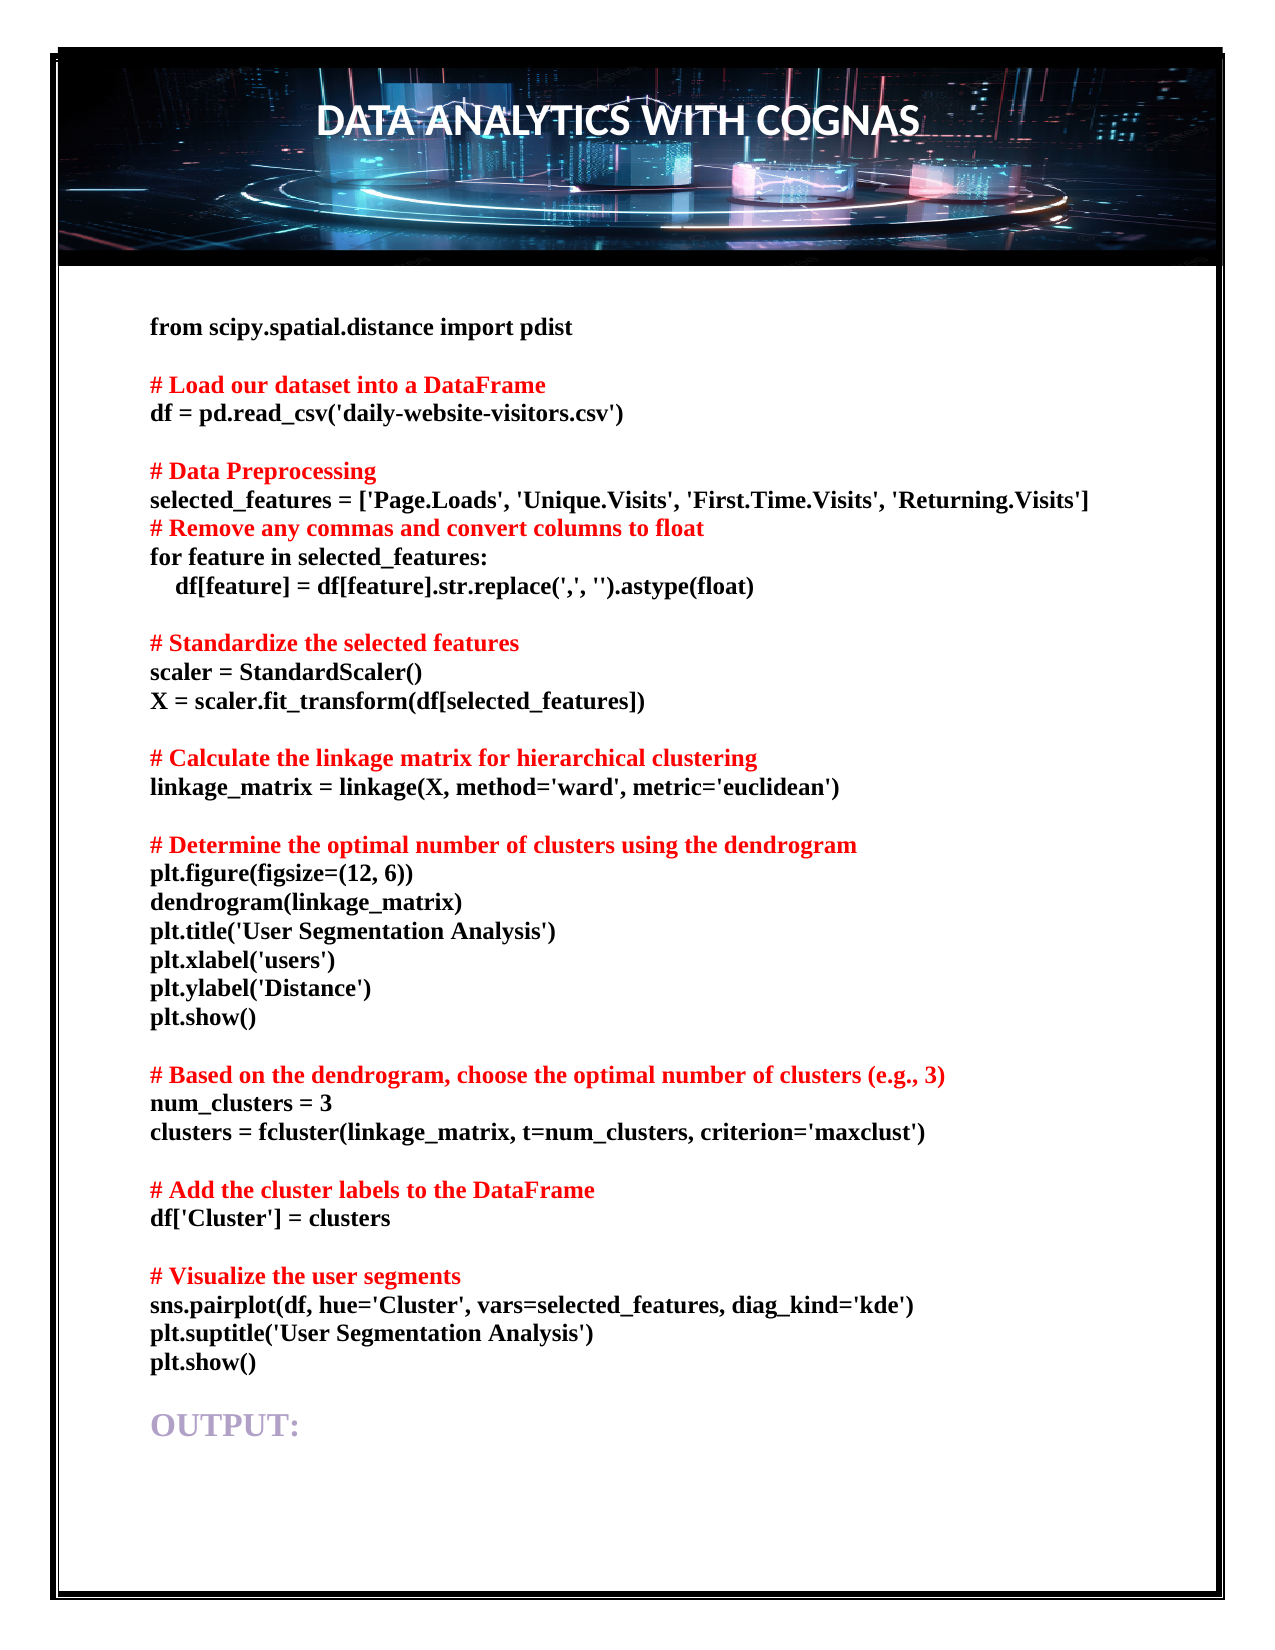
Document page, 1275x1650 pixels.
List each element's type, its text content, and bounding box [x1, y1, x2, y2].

text # Determine the optimal number of clusters using the dendrogram [150, 830, 1125, 858]
text df[feature] = df[feature].str.replace(',', '').astype(float) [150, 571, 1125, 600]
text scaler = StandardScaler() [150, 657, 1125, 686]
picture [59, 62, 1216, 266]
text plt.suptitle('User Segmentation Analysis') [150, 1318, 1125, 1347]
text plt.show() [150, 1002, 1125, 1031]
text linkage_matrix = linkage(X, method='ward', metric='euclidean') [150, 772, 1125, 801]
text dendrogram(linkage_matrix) [150, 887, 1125, 916]
text clusters = fcluster(linkage_matrix, t=num_clusters, criterion='maxclust') [150, 1117, 1125, 1146]
text # Add the cluster labels to the DataFrame [150, 1175, 1125, 1203]
text # Load our dataset into a DataFrame [150, 370, 1125, 398]
text sns.pairplot(df, hue='Cluster', vars=selected_features, diag_kind='kde') [150, 1290, 1125, 1318]
text # Based on the dendrogram, choose the optimal number of clusters (e.g., 3) [150, 1060, 1125, 1088]
text # Remove any commas and convert columns to float [150, 513, 1125, 542]
text from scipy.spatial.distance import pdist [150, 312, 1125, 341]
text plt.figure(figsize=(12, 6)) [150, 858, 1125, 887]
text plt.title('User Segmentation Analysis') [150, 916, 1125, 945]
text plt.show() [150, 1347, 1125, 1376]
text # Visualize the user segments [150, 1261, 1125, 1290]
text selected_features = ['Page.Loads', 'Unique.Visits', 'First.Time.Visits', 'Returning.Visits'] [150, 485, 1125, 513]
text # Data Preprocessing [150, 456, 1125, 485]
text plt.xlabel('users') [150, 945, 1125, 973]
text X = scaler.fit_transform(df[selected_features]) [150, 686, 1125, 715]
text # Calculate the linkage matrix for hierarchical clustering [150, 743, 1125, 772]
text OUTPUT: [150, 1405, 1125, 1443]
text plt.ylabel('Distance') [150, 973, 1125, 1002]
text df['Cluster'] = clusters [150, 1203, 1125, 1232]
text for feature in selected_features: [150, 542, 1125, 571]
picture [57, 47, 1223, 53]
text # Standardize the selected features [150, 628, 1125, 657]
text df = pd.read_csv('daily-website-visitors.csv') [150, 398, 1125, 427]
text num_clusters = 3 [150, 1088, 1125, 1117]
